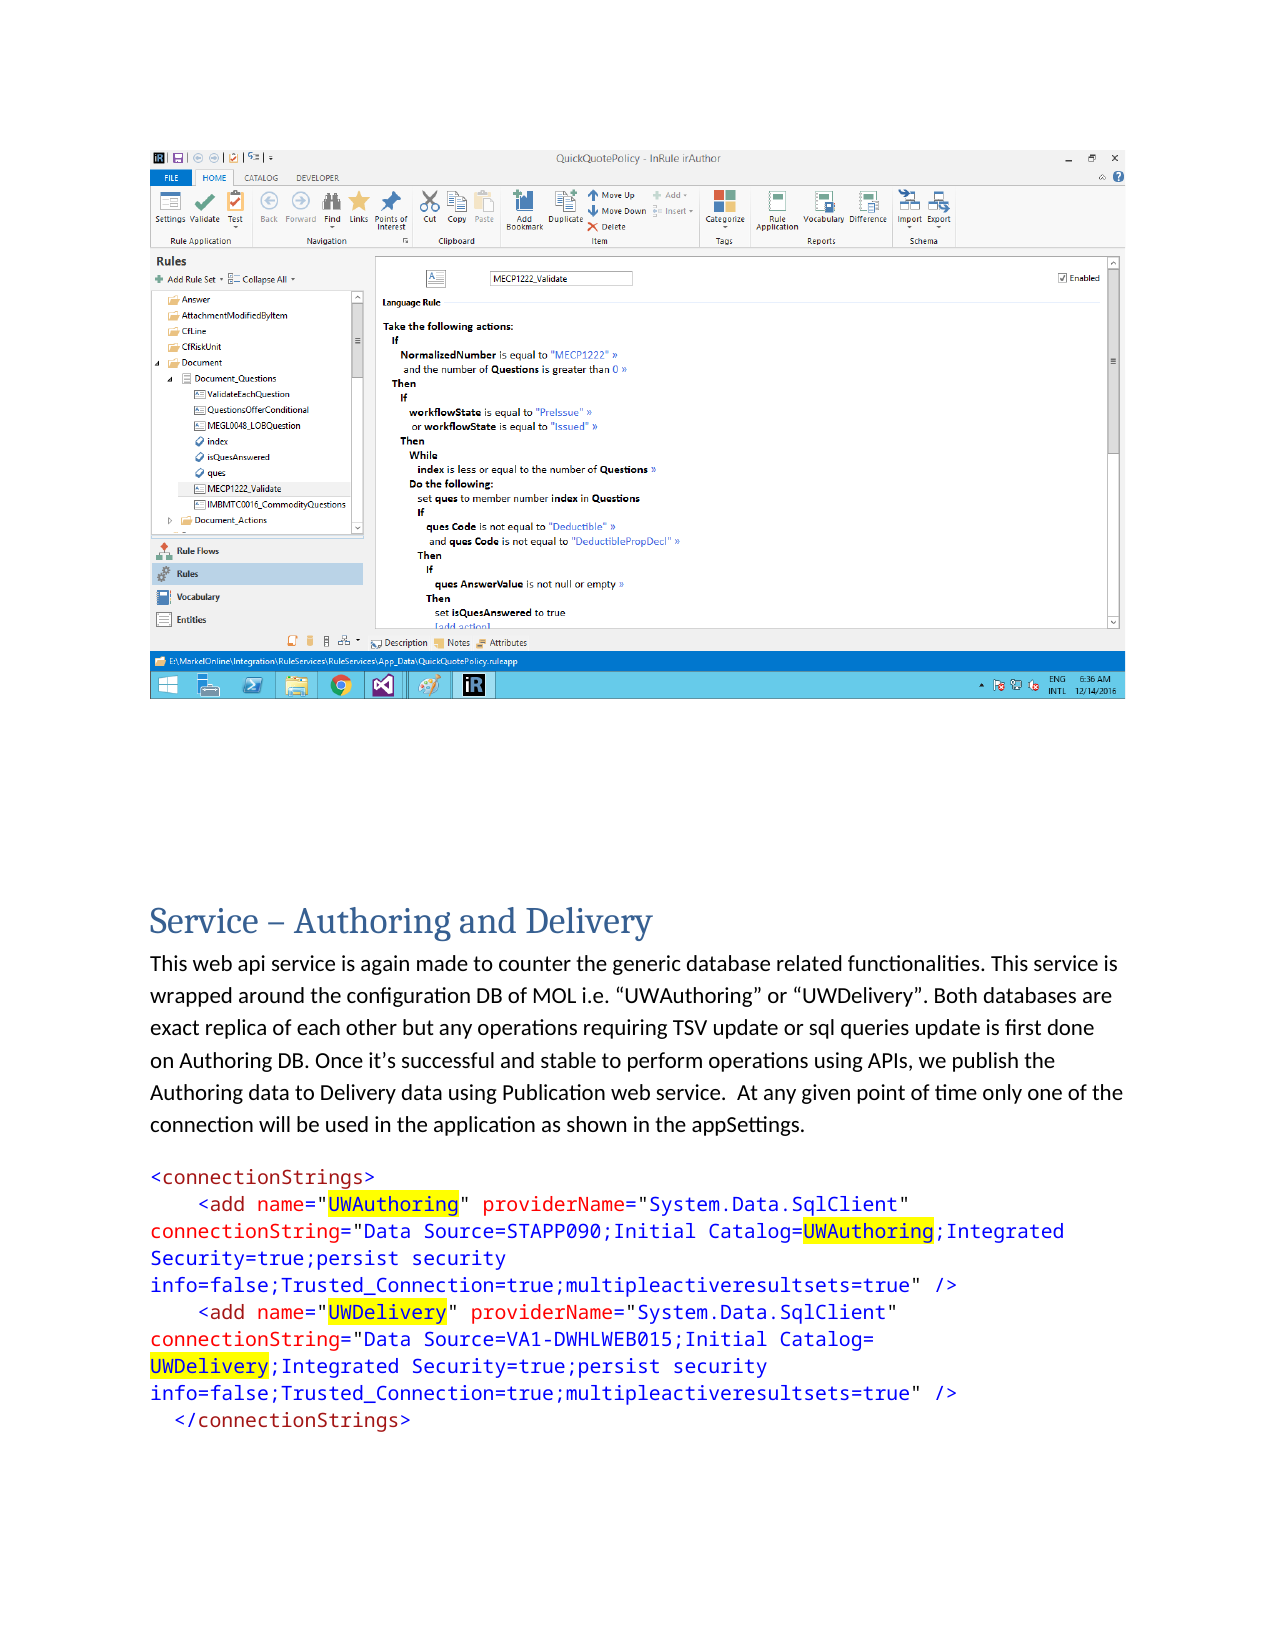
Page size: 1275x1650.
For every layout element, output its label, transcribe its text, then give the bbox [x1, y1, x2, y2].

text </connectionStrings> [150, 1406, 1125, 1433]
text <connectionStrings> [150, 1163, 1125, 1190]
text This web api service is again made to counter the generic database related functionalities. This service is wrapped around the configuration DB of MOL i.e. “UWAuthoring” or “UWDelivery”. Both databases are exact replica of each other but any operations requiring TSV update or sql queries update is first done on Authoring DB. Once it’s successful and stable to perform operations using APIs, we publish the Authoring data to Delivery data using Publication web service. At any given point of time only one of the connection will be used in the application as shown in the appSettings. [150, 949, 1125, 1138]
text <add name="UWAuthoring" providerName="System.Data.SqlClient" connectionString="Data Source=STAPP090;Initial Catalog=UWAuthoring;Integrated Security=true;persist security info=false;Trusted_Connection=true;multipleactiveresultsets=true" /> [150, 1190, 1125, 1298]
picture [150, 150, 1125, 699]
subtitle Service – Authoring and Delivery [150, 899, 1125, 943]
text <add name="UWDelivery" providerName="System.Data.SqlClient" connectionString="Data Source=VA1-DWHLWEB015;Initial Catalog= UWDelivery;Integrated Security=true;persist security info=false;Trusted_Connection=true;multipleactiveresultsets=true" /> [150, 1298, 1125, 1406]
